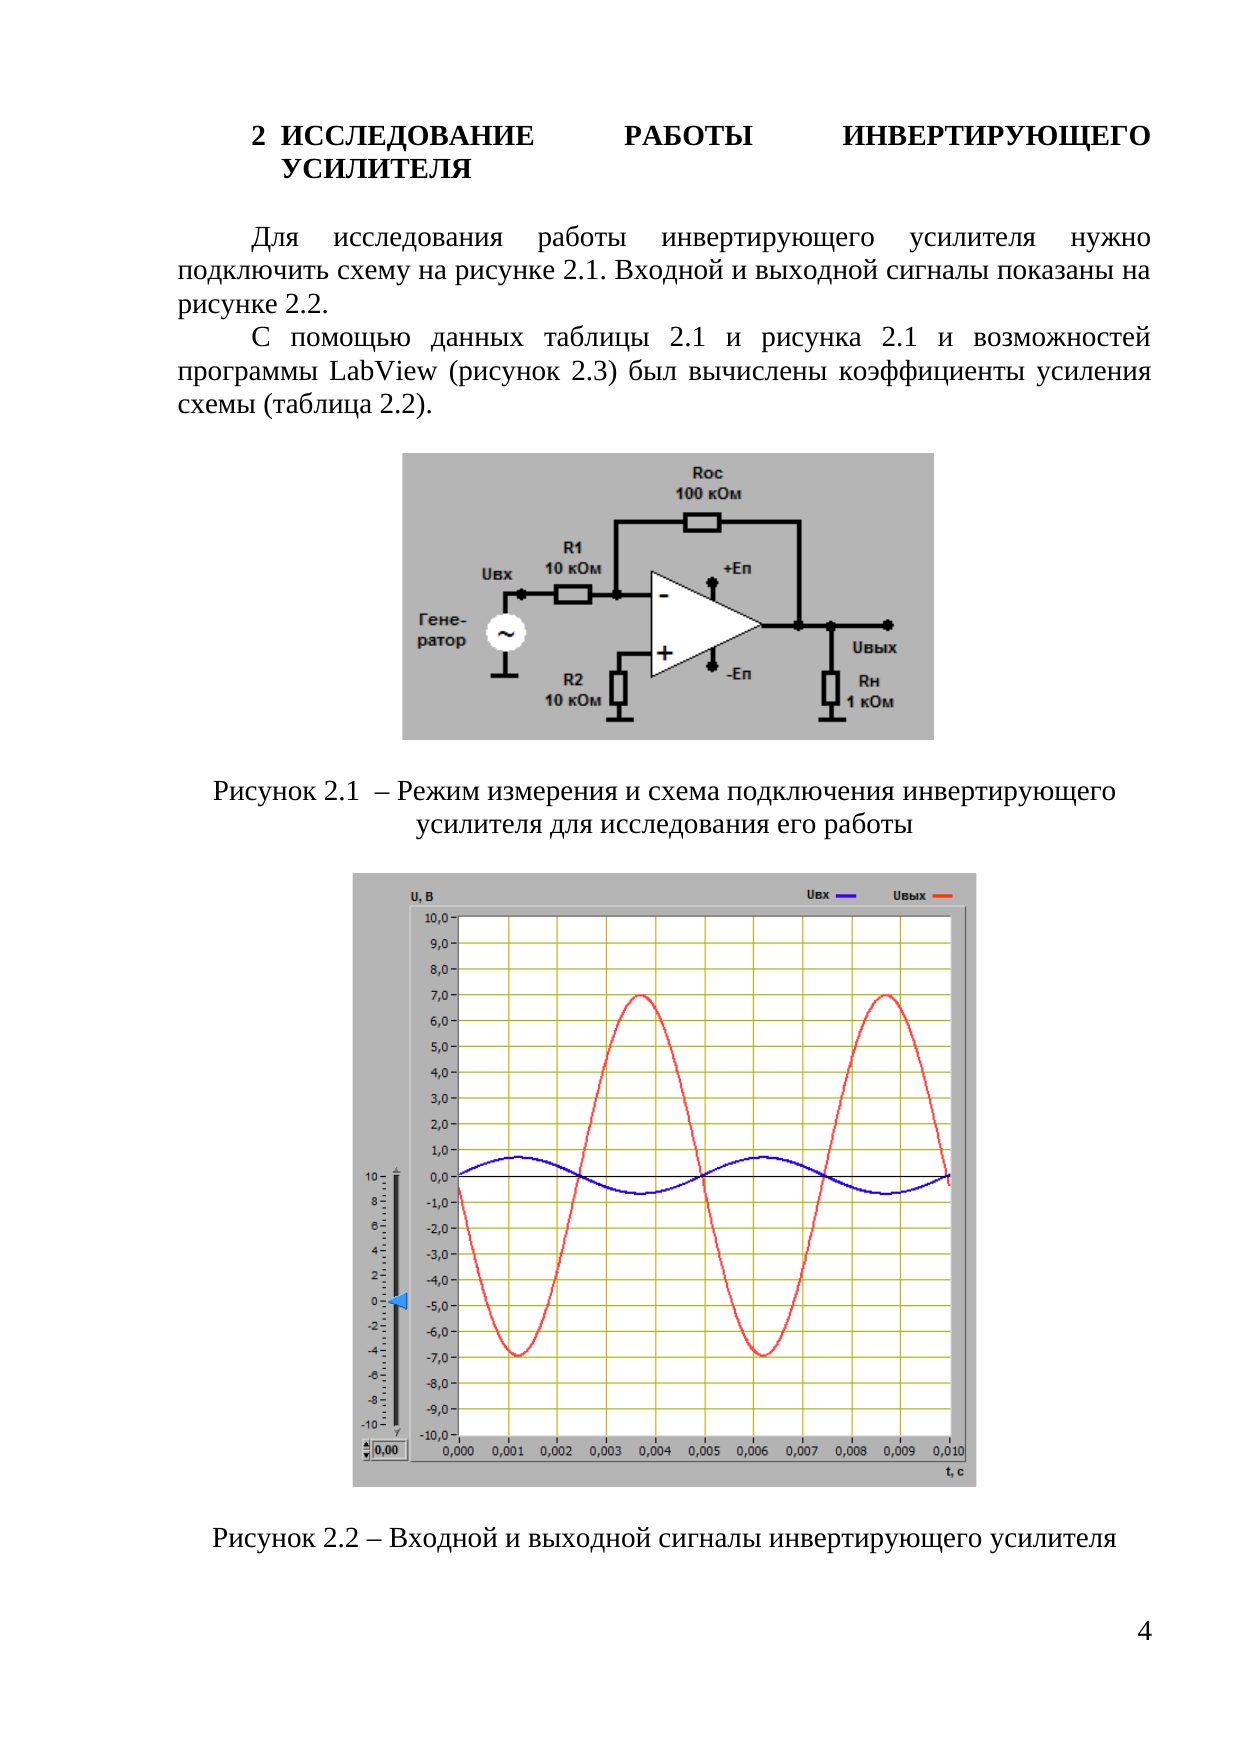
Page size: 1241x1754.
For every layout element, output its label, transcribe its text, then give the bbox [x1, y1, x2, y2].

picture [402, 453, 934, 740]
picture [352, 873, 977, 1487]
text Рисунок 2.1 – Режим измерения и схема подключения инвертирующего усилителя для исследования его работы [177, 773, 1152, 840]
list ИССЛЕДОВАНИЕ РАБОТЫ ИНВЕРТИРУЮЩЕГО УСИЛИТЕЛЯ [251, 118, 1152, 185]
text Рисунок 2.2 – Входной и выходной сигналы инвертирующего усилителя [177, 1520, 1152, 1553]
text Для исследования работы инвертирующего усилителя нужно подключить схему на рисунке 2.1. Входной и выходной сигналы показаны на рисунке 2.2. [177, 219, 1152, 319]
text С помощью данных таблицы 2.1 и рисунка 2.1 и возможностей программы LabView (рисунок 2.3) был вычислены коэффициенты усиления схемы (таблица 2.2). [177, 319, 1152, 420]
